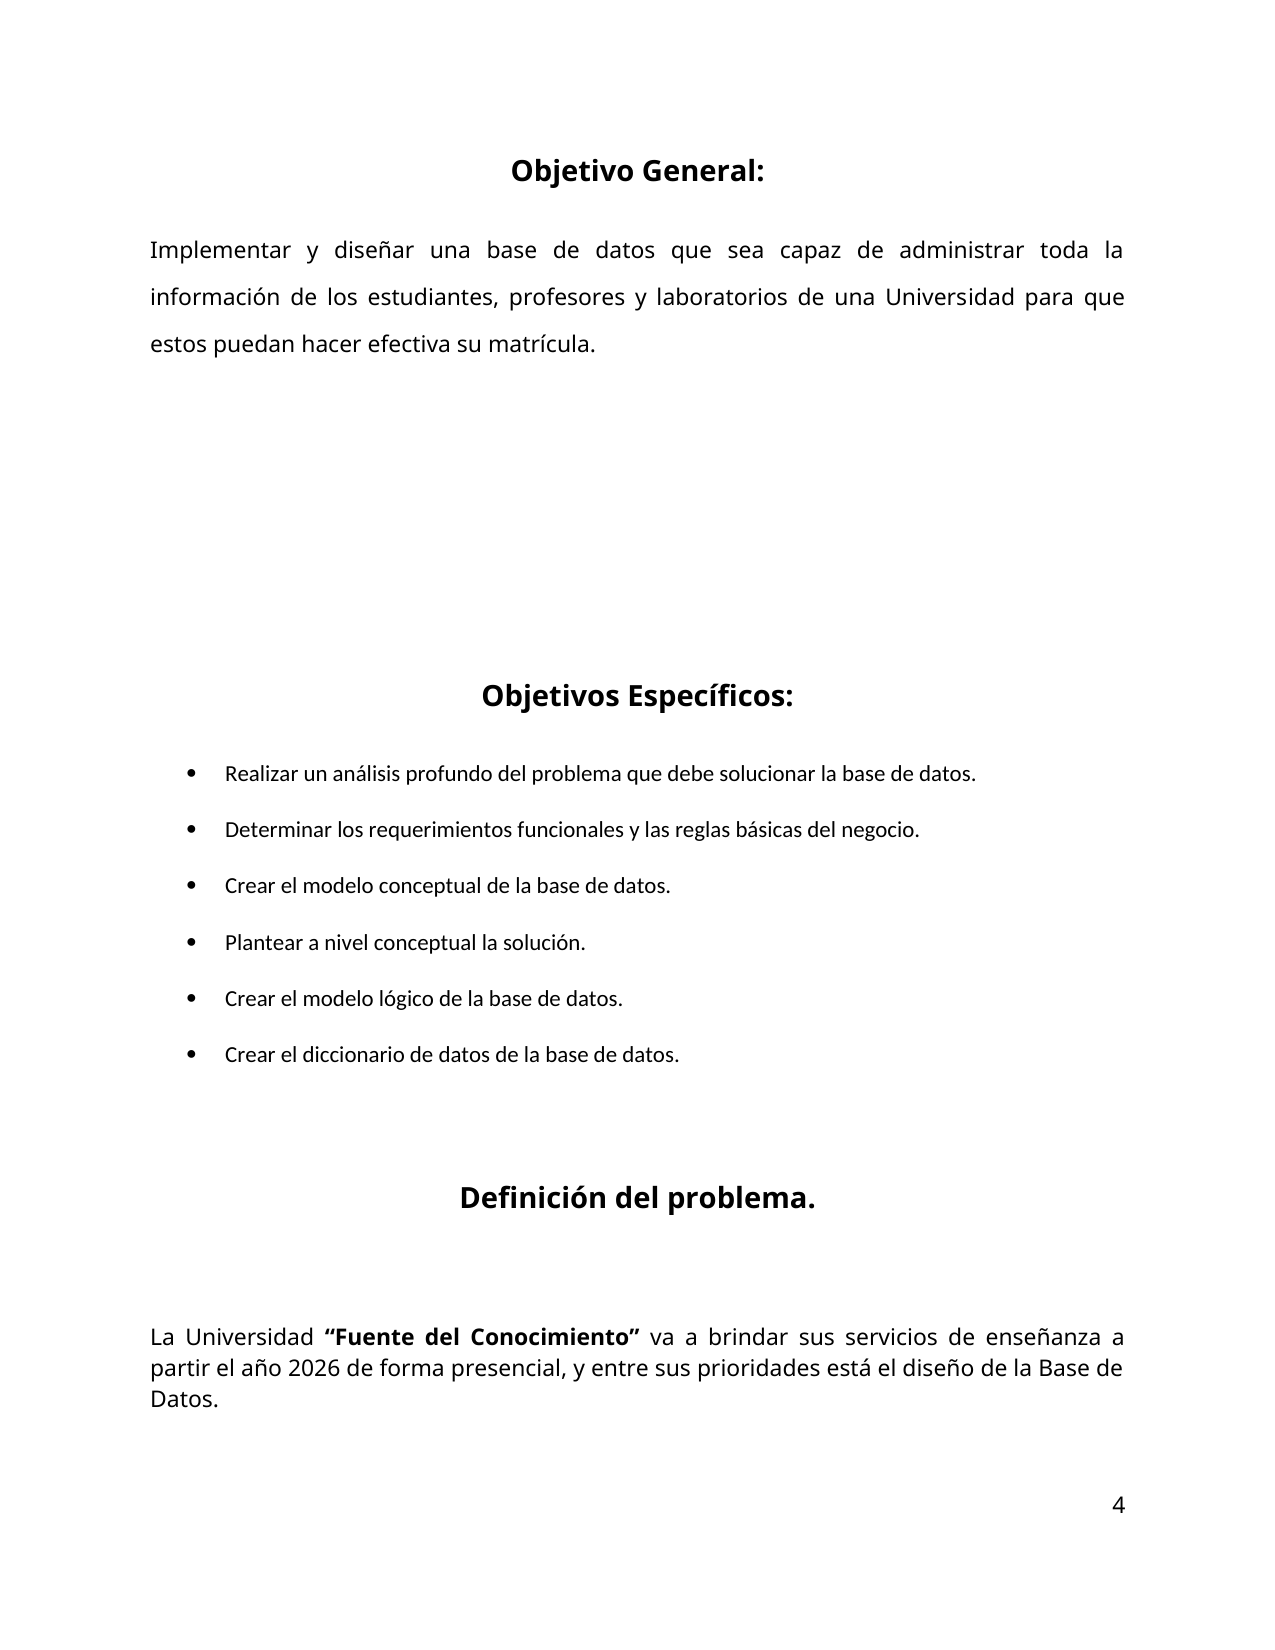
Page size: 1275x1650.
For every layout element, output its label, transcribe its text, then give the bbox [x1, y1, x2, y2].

subtitle Objetivos Específicos: [150, 675, 1125, 715]
list Crear el modelo conceptual de la base de datos. [187, 872, 1125, 900]
list Crear el modelo lógico de la base de datos. [187, 984, 1125, 1012]
list Realizar un análisis profundo del problema que debe solucionar la base de datos. [187, 759, 1125, 788]
list Determinar los requerimientos funcionales y las reglas básicas del negocio. [187, 816, 1125, 844]
text La Universidad “Fuente del Conocimiento” va a brindar sus servicios de enseñanza a partir el año 2026 de forma presencial, y entre sus prioridades está el diseño de la Base de Datos. [150, 1321, 1125, 1414]
text Implementar y diseñar una base de datos que sea capaz de administrar toda la información de los estudiantes, profesores y laboratorios de una Universidad para que estos puedan hacer efectiva su matrícula. [150, 234, 1125, 359]
list Plantear a nivel conceptual la solución. [187, 928, 1125, 956]
subtitle Objetivo General: [150, 150, 1125, 190]
subtitle Definición del problema. [150, 1177, 1125, 1217]
list Crear el diccionario de datos de la base de datos. [187, 1040, 1125, 1068]
